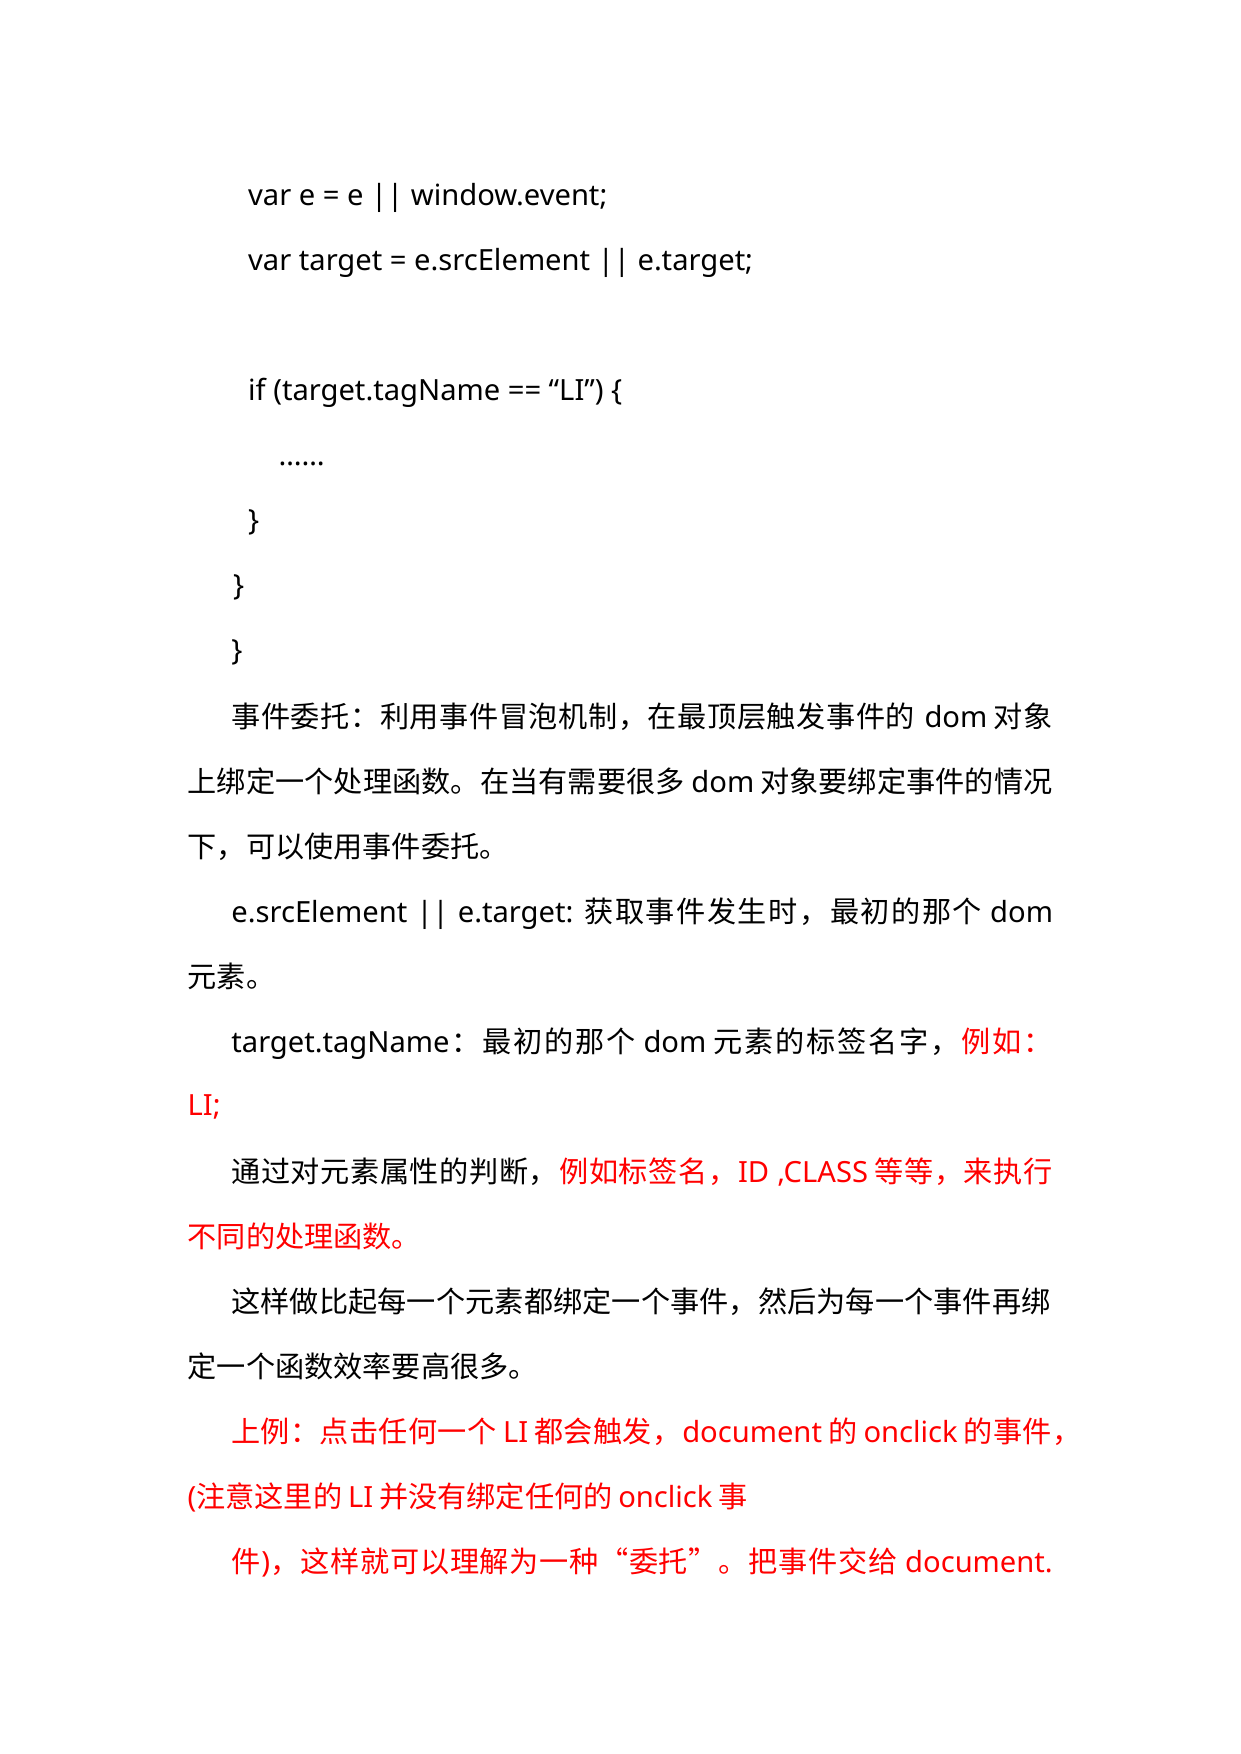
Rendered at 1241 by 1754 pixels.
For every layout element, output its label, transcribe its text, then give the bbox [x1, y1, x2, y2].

text if (target.tagName == “LI”) { [187, 357, 1053, 422]
text target.tagName：最初的那个dom元素的标签名字，例如：LI; [187, 1007, 1053, 1137]
text } [187, 617, 1053, 682]
text var target = e.srcElement || e.target; [187, 227, 1053, 292]
text 通过对元素属性的判断，例如标签名，ID ,CLASS等等，来执行不同的处理函数。 [187, 1137, 1053, 1267]
text } [187, 552, 1053, 617]
text 事件委托：利用事件冒泡机制，在最顶层触发事件的dom对象上绑定一个处理函数。在当有需要很多dom对象要绑定事件的情况下，可以使用事件委托。 [187, 682, 1053, 877]
text } [187, 487, 1053, 552]
text var e = e || window.event; [187, 162, 1053, 227]
text 这样做比起每一个元素都绑定一个事件，然后为每一个事件再绑定一个函数效率要高很多。 [187, 1267, 1053, 1397]
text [187, 1527, 1053, 1592]
text 上例：点击任何一个LI都会触发，document的onclick的事件，(注意这里的LI并没有绑定任何的onclick事 [187, 1397, 1053, 1527]
text …… [187, 422, 1053, 487]
text e.srcElement || e.target: 获取事件发生时，最初的那个dom元素。 [187, 877, 1053, 1007]
